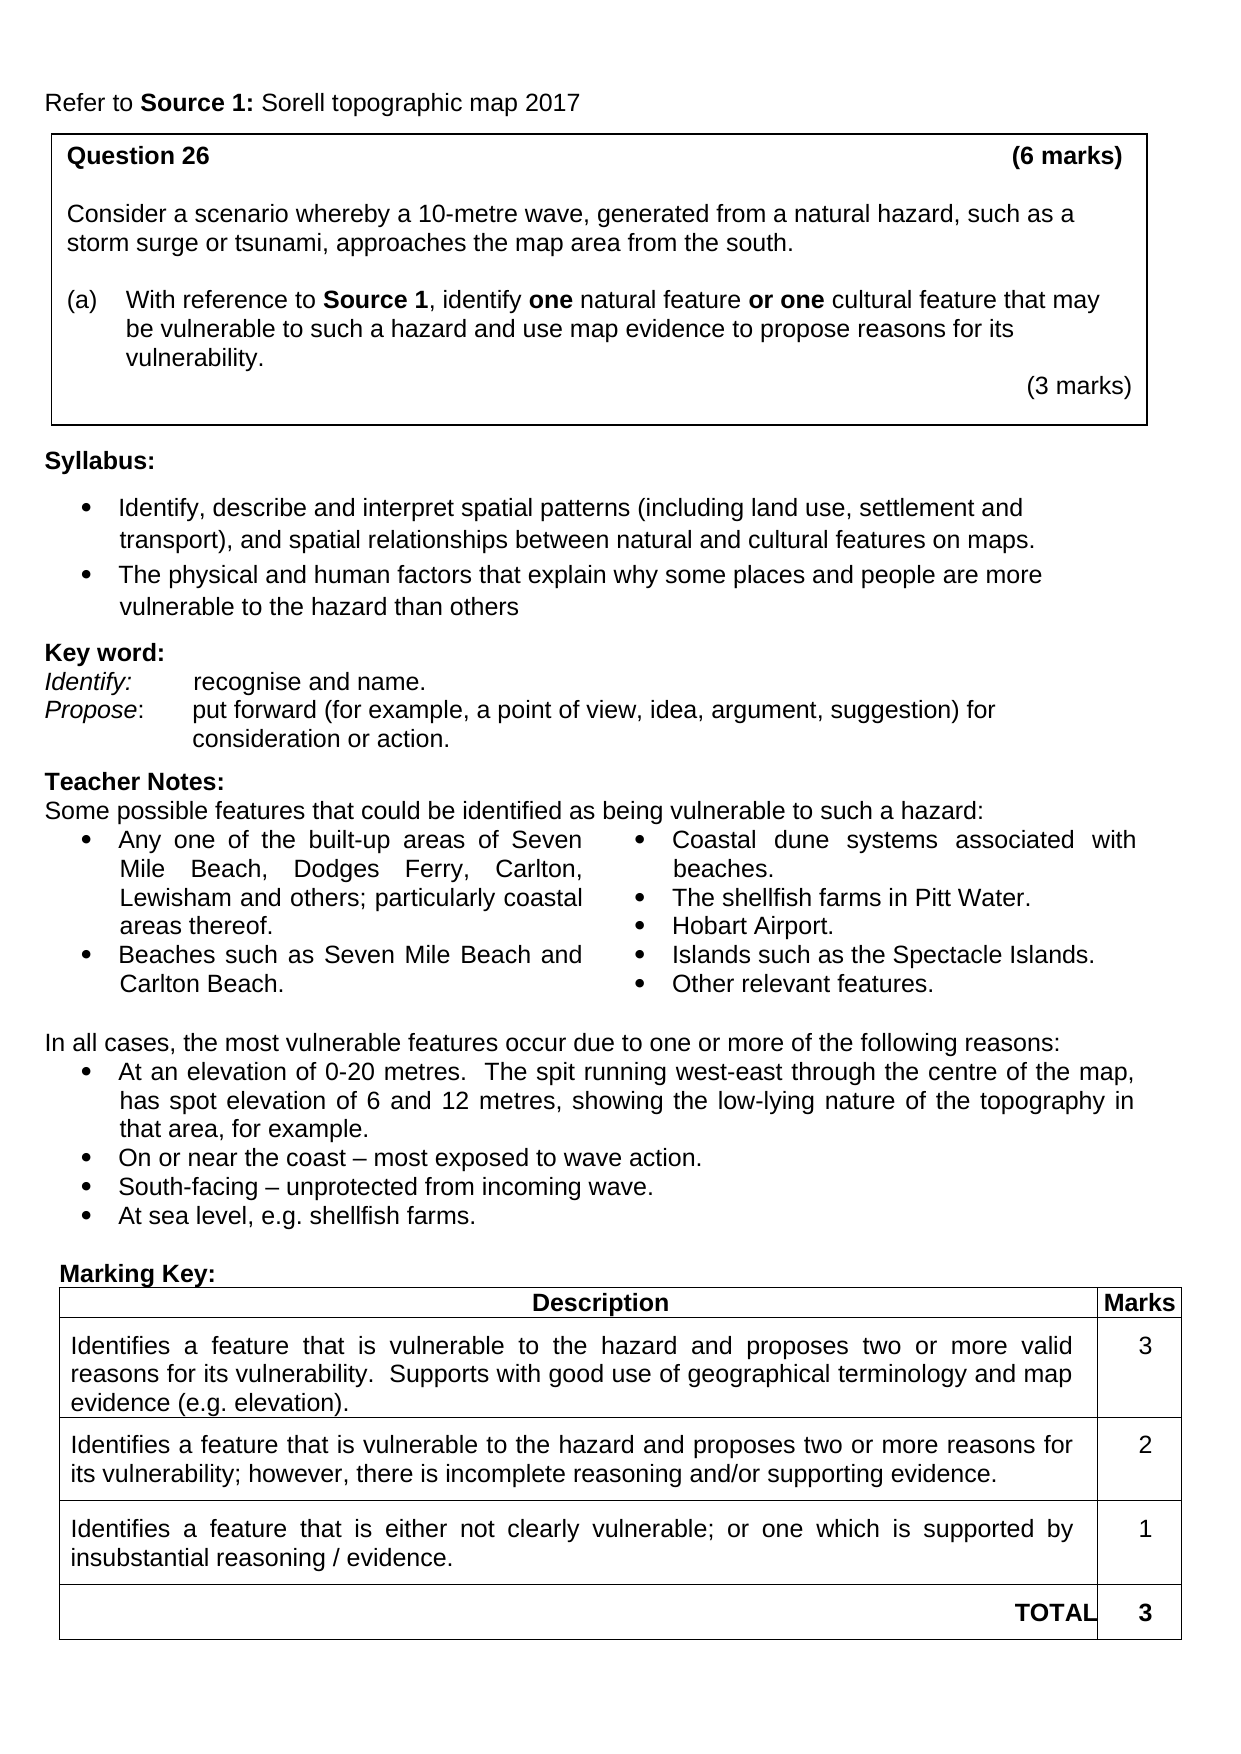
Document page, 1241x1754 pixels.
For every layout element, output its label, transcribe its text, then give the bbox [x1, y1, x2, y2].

table_cell 2 [1098, 1418, 1181, 1500]
list The physical and human factors that explain why some places and people are more vulnerable to the hazard than others [82, 560, 1137, 621]
list Any one of the built-up areas of Seven Mile Beach, Dodges Ferry, Carlton, Lewisham and others; particularly coastal areas thereof. [82, 825, 583, 940]
table_header Marks [1098, 1288, 1181, 1317]
text Propose: put forward (for example, a point of view, idea, argument, suggestion) for consideration or action. [44, 696, 1137, 753]
text Marking Key: [59, 1258, 1196, 1287]
table_cell 3 [1098, 1318, 1181, 1417]
list Other relevant features. [635, 969, 1137, 998]
table_cell Identifies a feature that is vulnerable to the hazard and proposes two or more reasons for its vulnerability; however, there is incomplete reasoning and/or supporting evidence. [60, 1418, 1097, 1500]
table_cell TOTAL [60, 1585, 1097, 1639]
list South-facing – unprotected from incoming wave. [82, 1172, 1137, 1201]
list On or near the coast – most exposed to wave action. [82, 1143, 1137, 1172]
list At an elevation of 0-20 metres. The spit running west-east through the centre of the map, has spot elevation of 6 and 12 metres, showing the low-lying nature of the topography in that area, for example. [82, 1057, 1137, 1143]
list The shellfish farms in Pitt Water. [635, 882, 1137, 911]
list Islands such as the Spectacle Islands. [635, 940, 1137, 969]
table_cell 3 [1098, 1585, 1181, 1639]
list Hobart Airport. [635, 911, 1137, 940]
text Some possible features that could be identified as being vulnerable to such a hazard: [44, 796, 1137, 825]
list Identify, describe and interpret spatial patterns (including land use, settlement and transport), and spatial relationships between natural and cultural features on maps. [82, 493, 1137, 553]
table_header Description [60, 1288, 1097, 1317]
table_cell Identifies a feature that is either not clearly vulnerable; or one which is supported by insubstantial reasoning / evidence. [60, 1501, 1097, 1584]
list Coastal dune systems associated with beaches. [635, 825, 1137, 882]
text Syllabus: [44, 446, 1137, 474]
text Teacher Notes: [44, 767, 1137, 796]
table_cell Identifies a feature that is vulnerable to the hazard and proposes two or more valid reasons for its vulnerability. Supports with good use of geographical terminology and map evidence (e.g. elevation). [60, 1318, 1097, 1417]
text Identify: recognise and name. [44, 667, 1137, 696]
list Beaches such as Seven Mile Beach and Carlton Beach. [82, 940, 583, 998]
table_cell 1 [1098, 1501, 1181, 1584]
text In all cases, the most vulnerable features occur due to one or more of the following reasons: [44, 1028, 1137, 1057]
list At sea level, e.g. shellfish farms. [82, 1201, 1137, 1230]
text Refer to Source 1: Sorell topographic map 2017 [44, 88, 1152, 117]
text Key word: [44, 638, 1137, 667]
